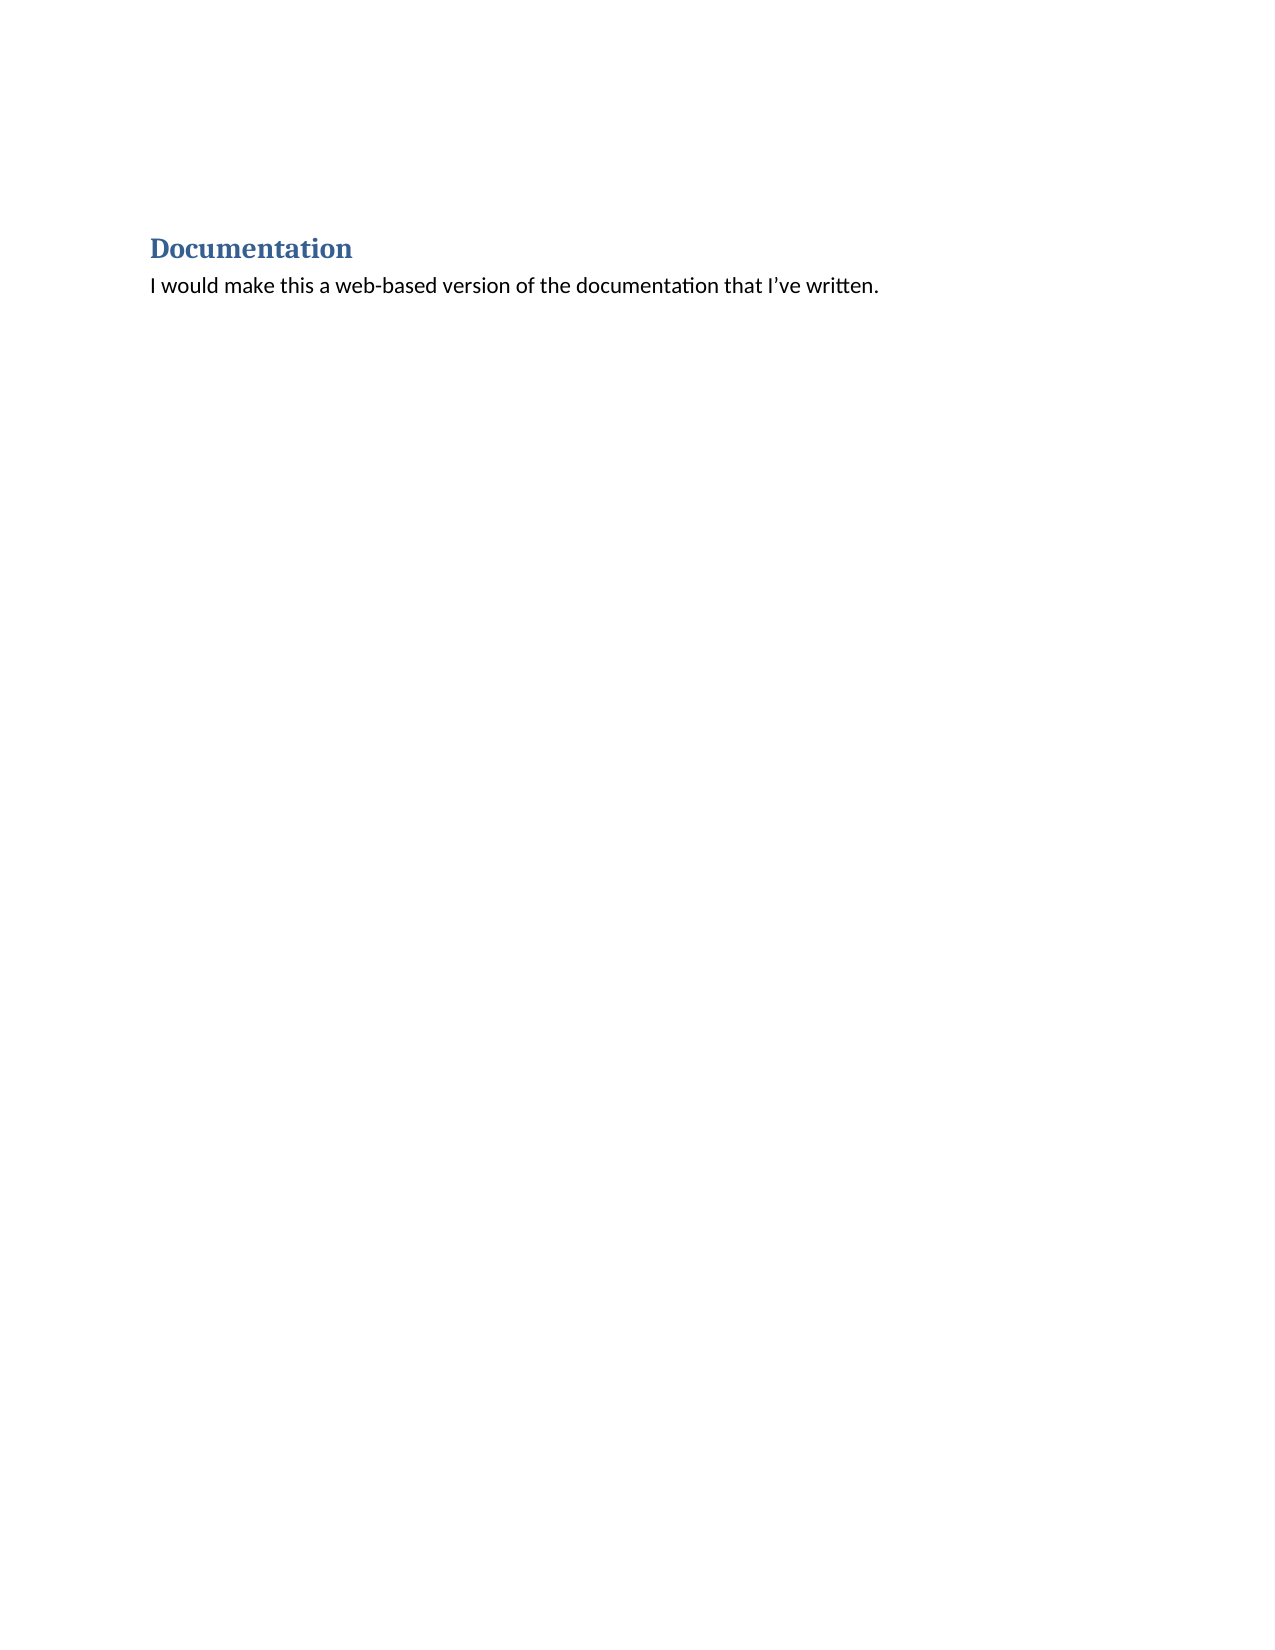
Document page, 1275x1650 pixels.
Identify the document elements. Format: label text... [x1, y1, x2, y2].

text I would make this a web-based version of the documentation that I’ve written. [150, 271, 1125, 299]
subtitle Documentation [150, 232, 1125, 266]
